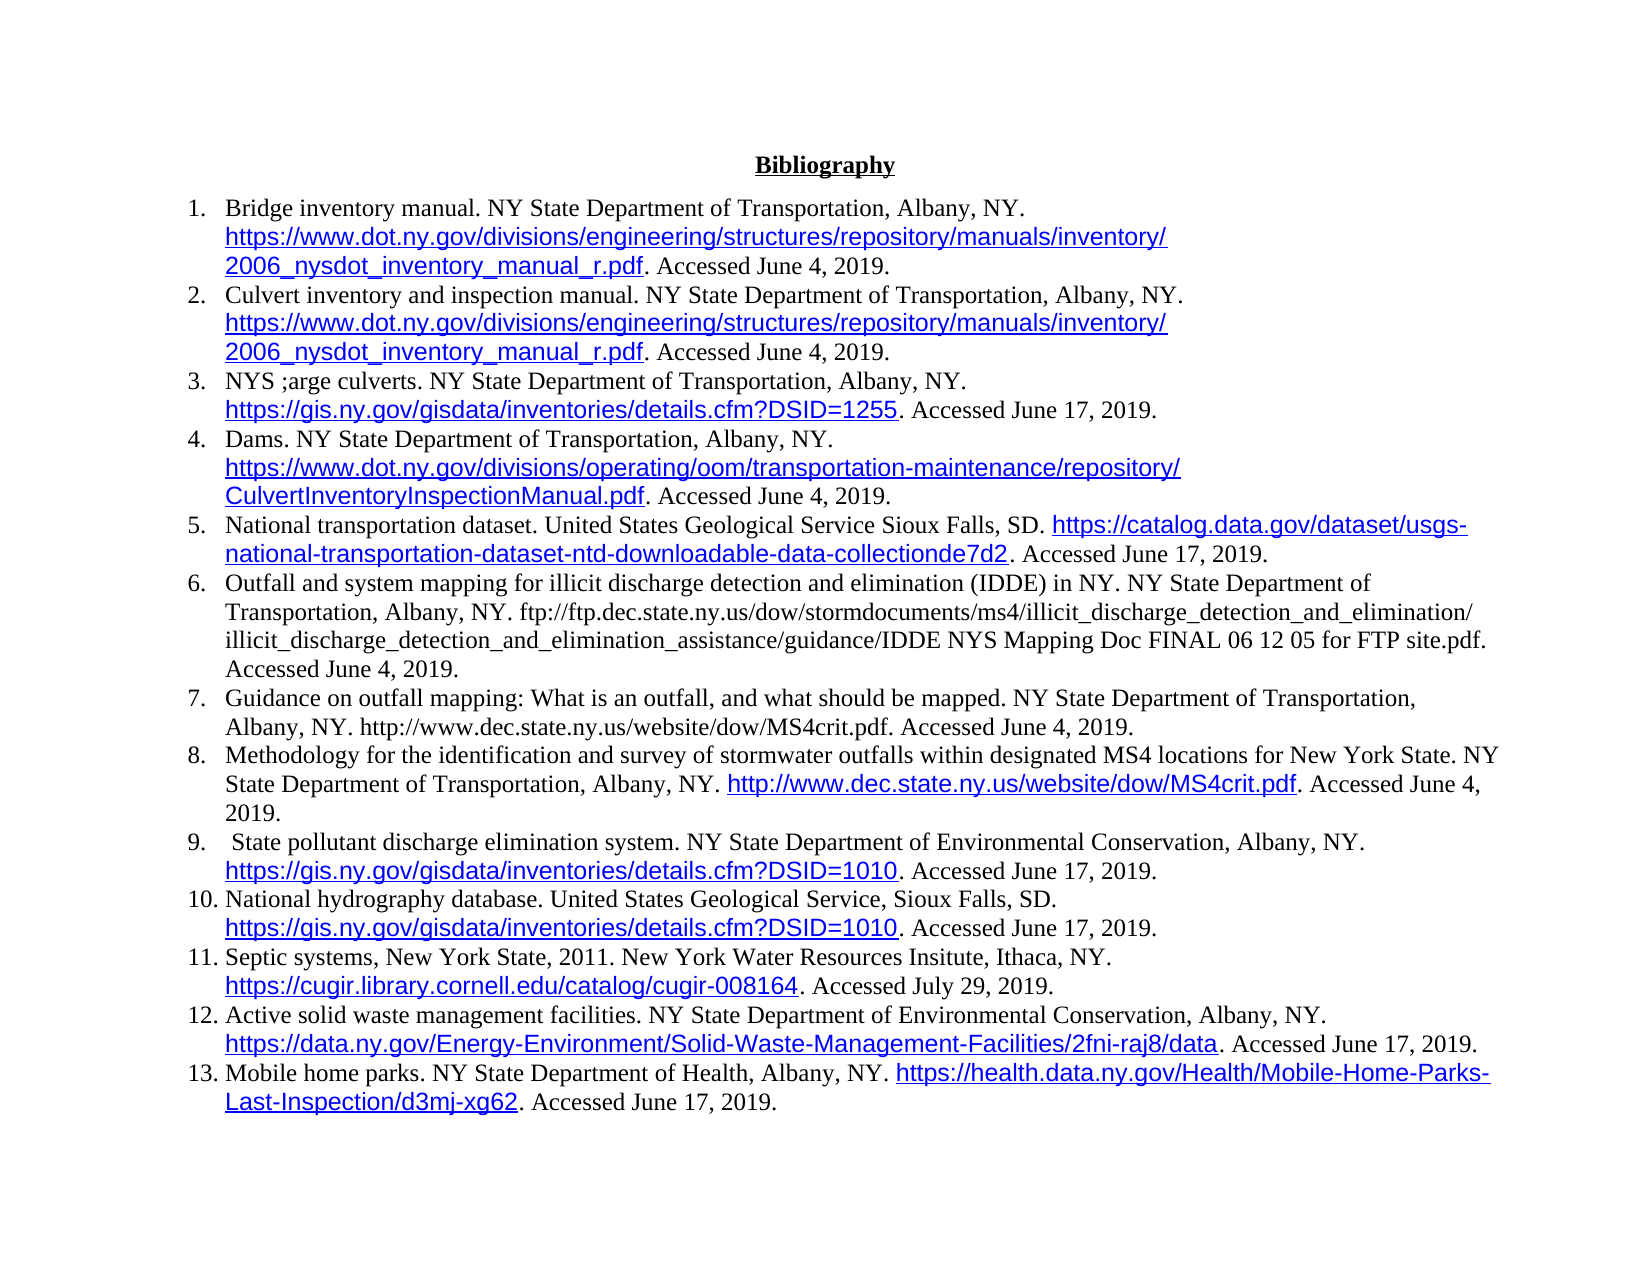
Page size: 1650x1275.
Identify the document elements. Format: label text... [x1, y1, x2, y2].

list Culvert inventory and inspection manual. NY State Department of Transportation, Albany, NY. https://www.dot.ny.gov/divisions/engineering/structures/repository/manuals/inventory/2006_nysdot_inventory_manual_r.pdf. Accessed June 4, 2019. [187, 279, 1500, 366]
list Active solid waste management facilities. NY State Department of Environmental Conservation, Albany, NY. https://data.ny.gov/Energy-Environment/Solid-Waste-Management-Facilities/2fni-raj8/data. Accessed June 17, 2019. [187, 1000, 1500, 1058]
list Bridge inventory manual. NY State Department of Transportation, Albany, NY. https://www.dot.ny.gov/divisions/engineering/structures/repository/manuals/inventory/2006_nysdot_inventory_manual_r.pdf. Accessed June 4, 2019. [187, 193, 1500, 279]
list NYS ;arge culverts. NY State Department of Transportation, Albany, NY. https://gis.ny.gov/gisdata/inventories/details.cfm?DSID=1255. Accessed June 17, 2019. [187, 366, 1500, 424]
list Guidance on outfall mapping: What is an outfall, and what should be mapped. NY State Department of Transportation, Albany, NY. http://www.dec.state.ny.us/website/dow/MS4crit.pdf. Accessed June 4, 2019. [187, 683, 1500, 740]
list Outfall and system mapping for illicit discharge detection and elimination (IDDE) in NY. NY State Department of Transportation, Albany, NY. ftp://ftp.dec.state.ny.us/dow/stormdocuments/ms4/illicit_discharge_detection_and_elimination/illicit_discharge_detection_and_elimination_assistance/guidance/IDDE NYS Mapping Doc FINAL 06 12 05 for FTP site.pdf. Accessed June 4, 2019. [187, 568, 1500, 683]
list National transportation dataset. United States Geological Service Sioux Falls, SD. https://catalog.data.gov/dataset/usgs-national-transportation-dataset-ntd-downloadable-data-collectionde7d2. Accessed June 17, 2019. [187, 510, 1500, 568]
list National hydrography database. United States Geological Service, Sioux Falls, SD. https://gis.ny.gov/gisdata/inventories/details.cfm?DSID=1010. Accessed June 17, 2019. [187, 884, 1500, 942]
list Mobile home parks. NY State Department of Health, Albany, NY. https://health.data.ny.gov/Health/Mobile-Home-Parks-Last-Inspection/d3mj-xg62. Accessed June 17, 2019. [187, 1058, 1500, 1115]
list State pollutant discharge elimination system. NY State Department of Environmental Conservation, Albany, NY. https://gis.ny.gov/gisdata/inventories/details.cfm?DSID=1010. Accessed June 17, 2019. [187, 827, 1500, 884]
list Septic systems, New York State, 2011. New York Water Resources Insitute, Ithaca, NY. https://cugir.library.cornell.edu/catalog/cugir-008164. Accessed July 29, 2019. [187, 942, 1500, 1000]
list Dams. NY State Department of Transportation, Albany, NY. https://www.dot.ny.gov/divisions/operating/oom/transportation-maintenance/repository/CulvertInventoryInspectionManual.pdf. Accessed June 4, 2019. [187, 424, 1500, 510]
text Bibliography [150, 150, 1500, 179]
list Methodology for the identification and survey of stormwater outfalls within designated MS4 locations for New York State. NY State Department of Transportation, Albany, NY. http://www.dec.state.ny.us/website/dow/MS4crit.pdf. Accessed June 4, 2019. [187, 740, 1500, 827]
